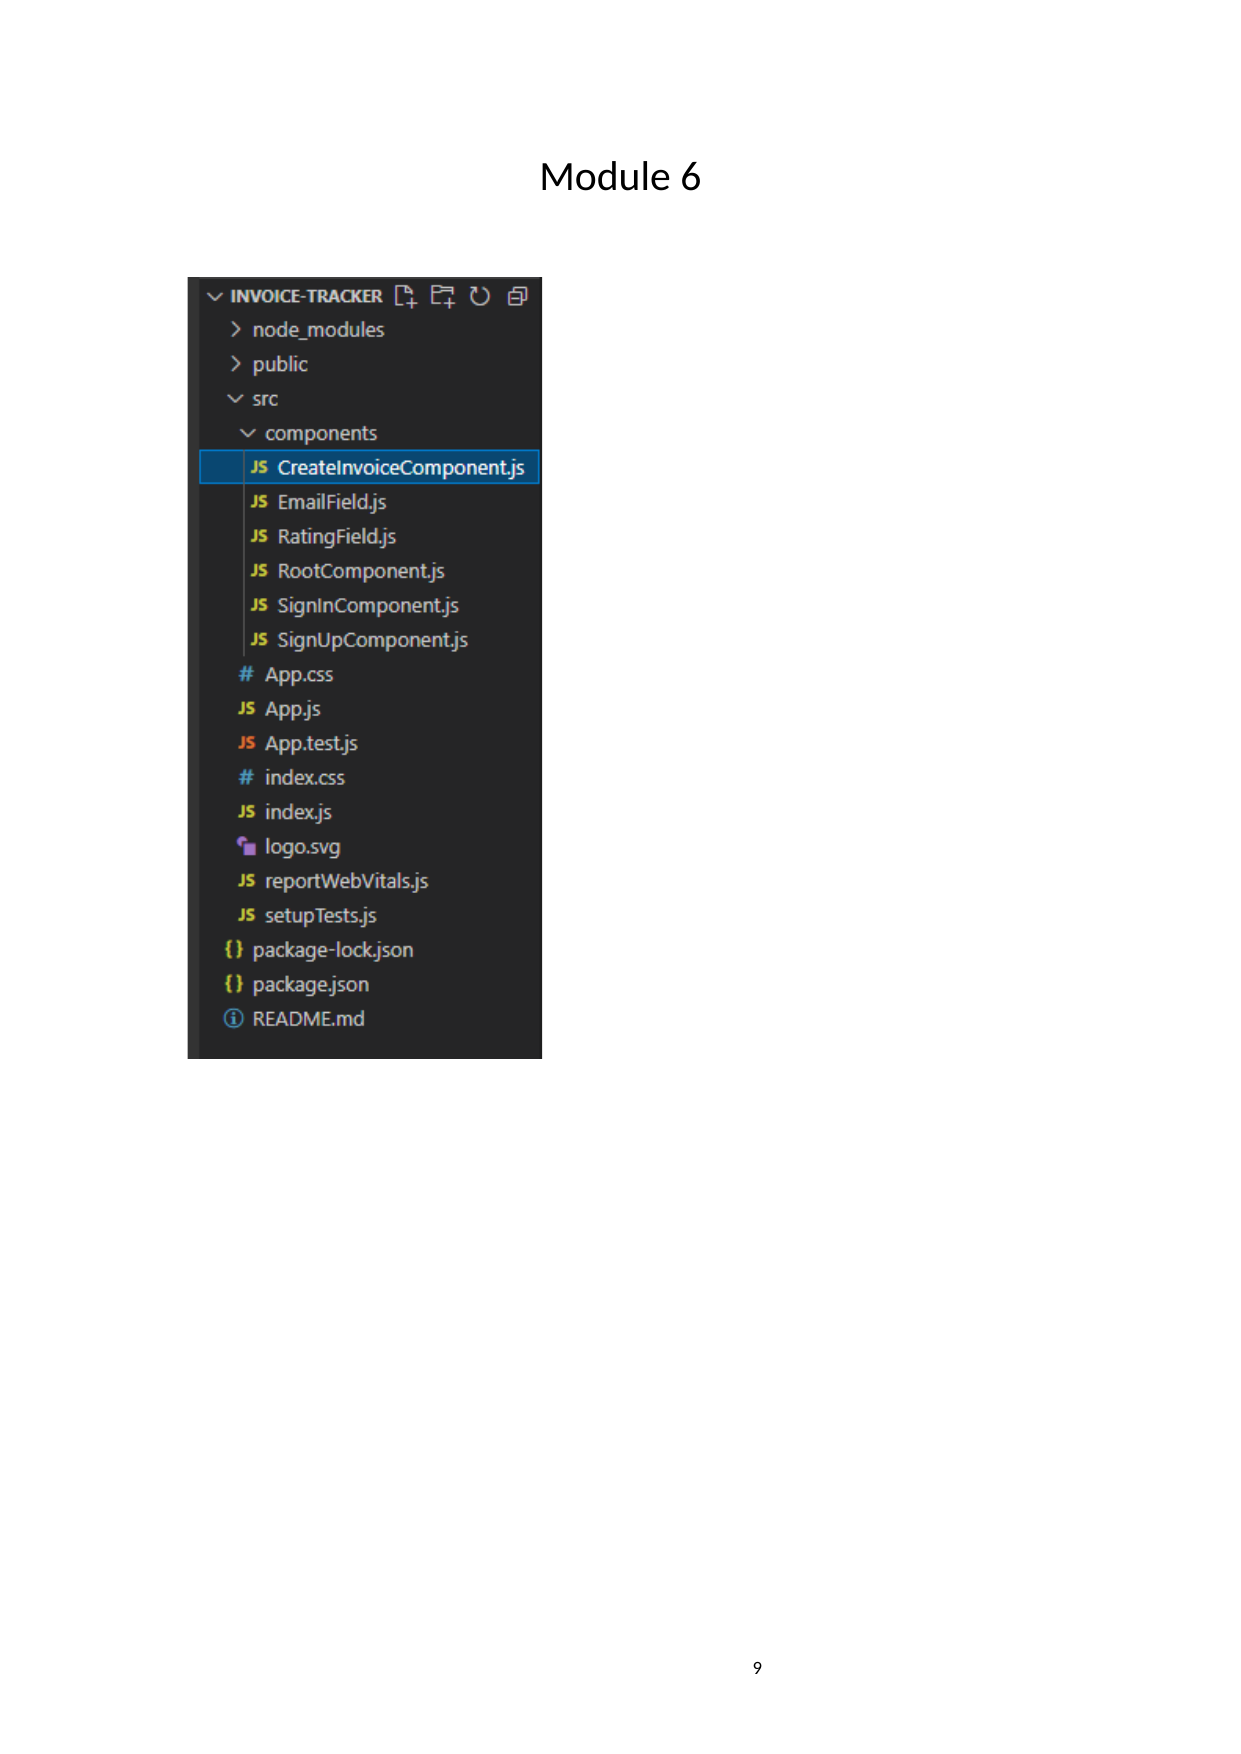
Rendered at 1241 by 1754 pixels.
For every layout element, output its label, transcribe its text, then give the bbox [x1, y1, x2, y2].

text Module 6 [187, 150, 1053, 201]
picture [187, 277, 543, 1059]
